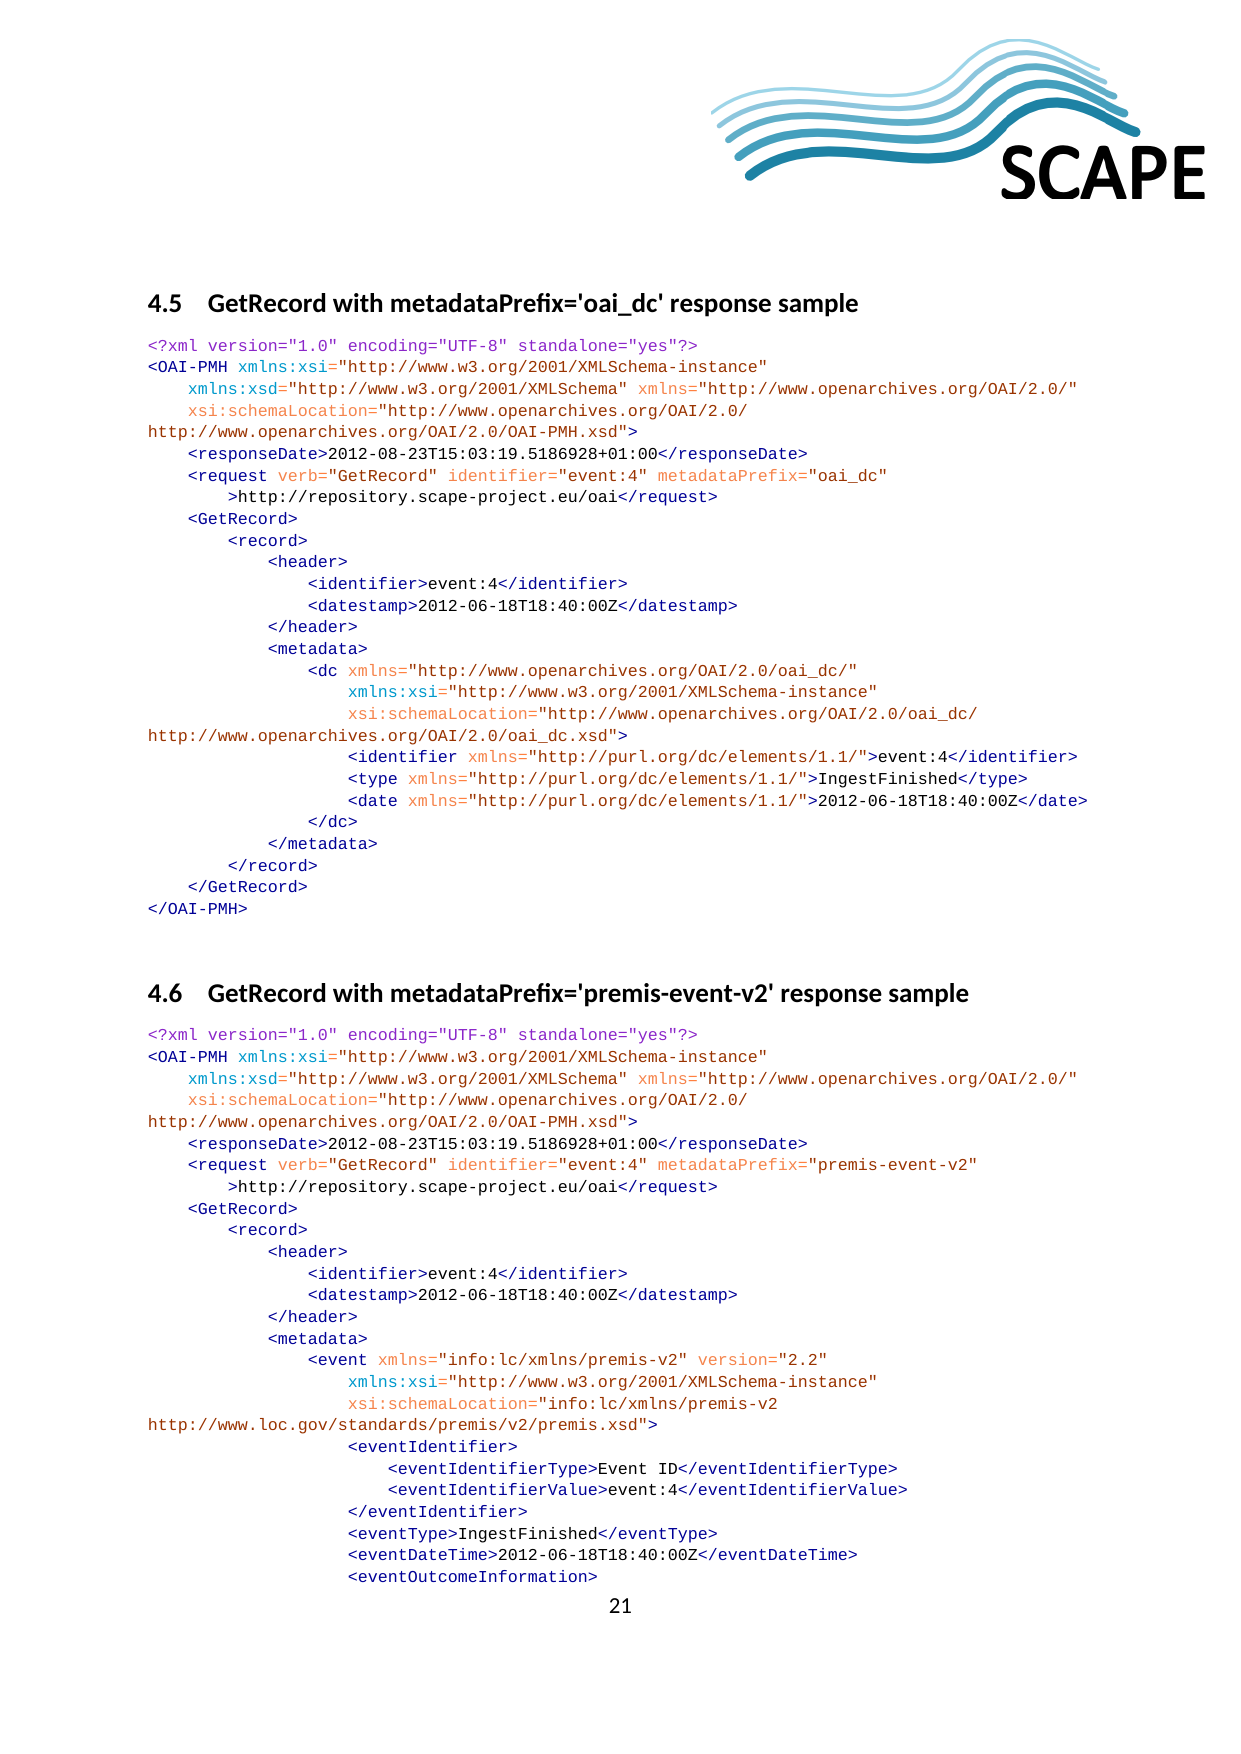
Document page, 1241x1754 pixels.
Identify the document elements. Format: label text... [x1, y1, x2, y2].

subtitle GetRecord with metadataPrefix='premis-event-v2' response sample [148, 976, 1092, 1009]
subtitle GetRecord with metadataPrefix='oai_dc' response sample [148, 287, 1092, 320]
picture [711, 39, 1205, 199]
text <?xml version="1.0" encoding="UTF-8" standalone="yes"?> <OAI-PMH xmlns:xsi="http://www.w3.org/2001/XMLSchema-instance" xmlns:xsd="http://www.w3.org/2001/XMLSchema" xmlns="http://www.openarchives.org/OAI/2.0/" xsi:schemaLocation="http://www.openarchives.org/OAI/2.0/ http://www.openarchives.org/OAI/2.0/OAI-PMH.xsd"> <responseDate>2012-08-23T15:03:19.5186928+01:00</responseDate> <request verb="GetRecord" identifier="event:4" metadataPrefix="oai_dc" >http://repository.scape-project.eu/oai</request> <GetRecord> <record> <header> <identifier>event:4</identifier> <datestamp>2012-06-18T18:40:00Z</datestamp> </header> <metadata> <dc xmlns="http://www.openarchives.org/OAI/2.0/oai_dc/" xmlns:xsi="http://www.w3.org/2001/XMLSchema-instance" xsi:schemaLocation="http://www.openarchives.org/OAI/2.0/oai_dc/ http://www.openarchives.org/OAI/2.0/oai_dc.xsd"> <identifier xmlns="http://purl.org/dc/elements/1.1/">event:4</identifier> <type xmlns="http://purl.org/dc/elements/1.1/">IngestFinished</type> <date xmlns="http://purl.org/dc/elements/1.1/">2012-06-18T18:40:00Z</date> </dc> </metadata> </record> </GetRecord> </OAI-PMH> [148, 337, 1092, 951]
